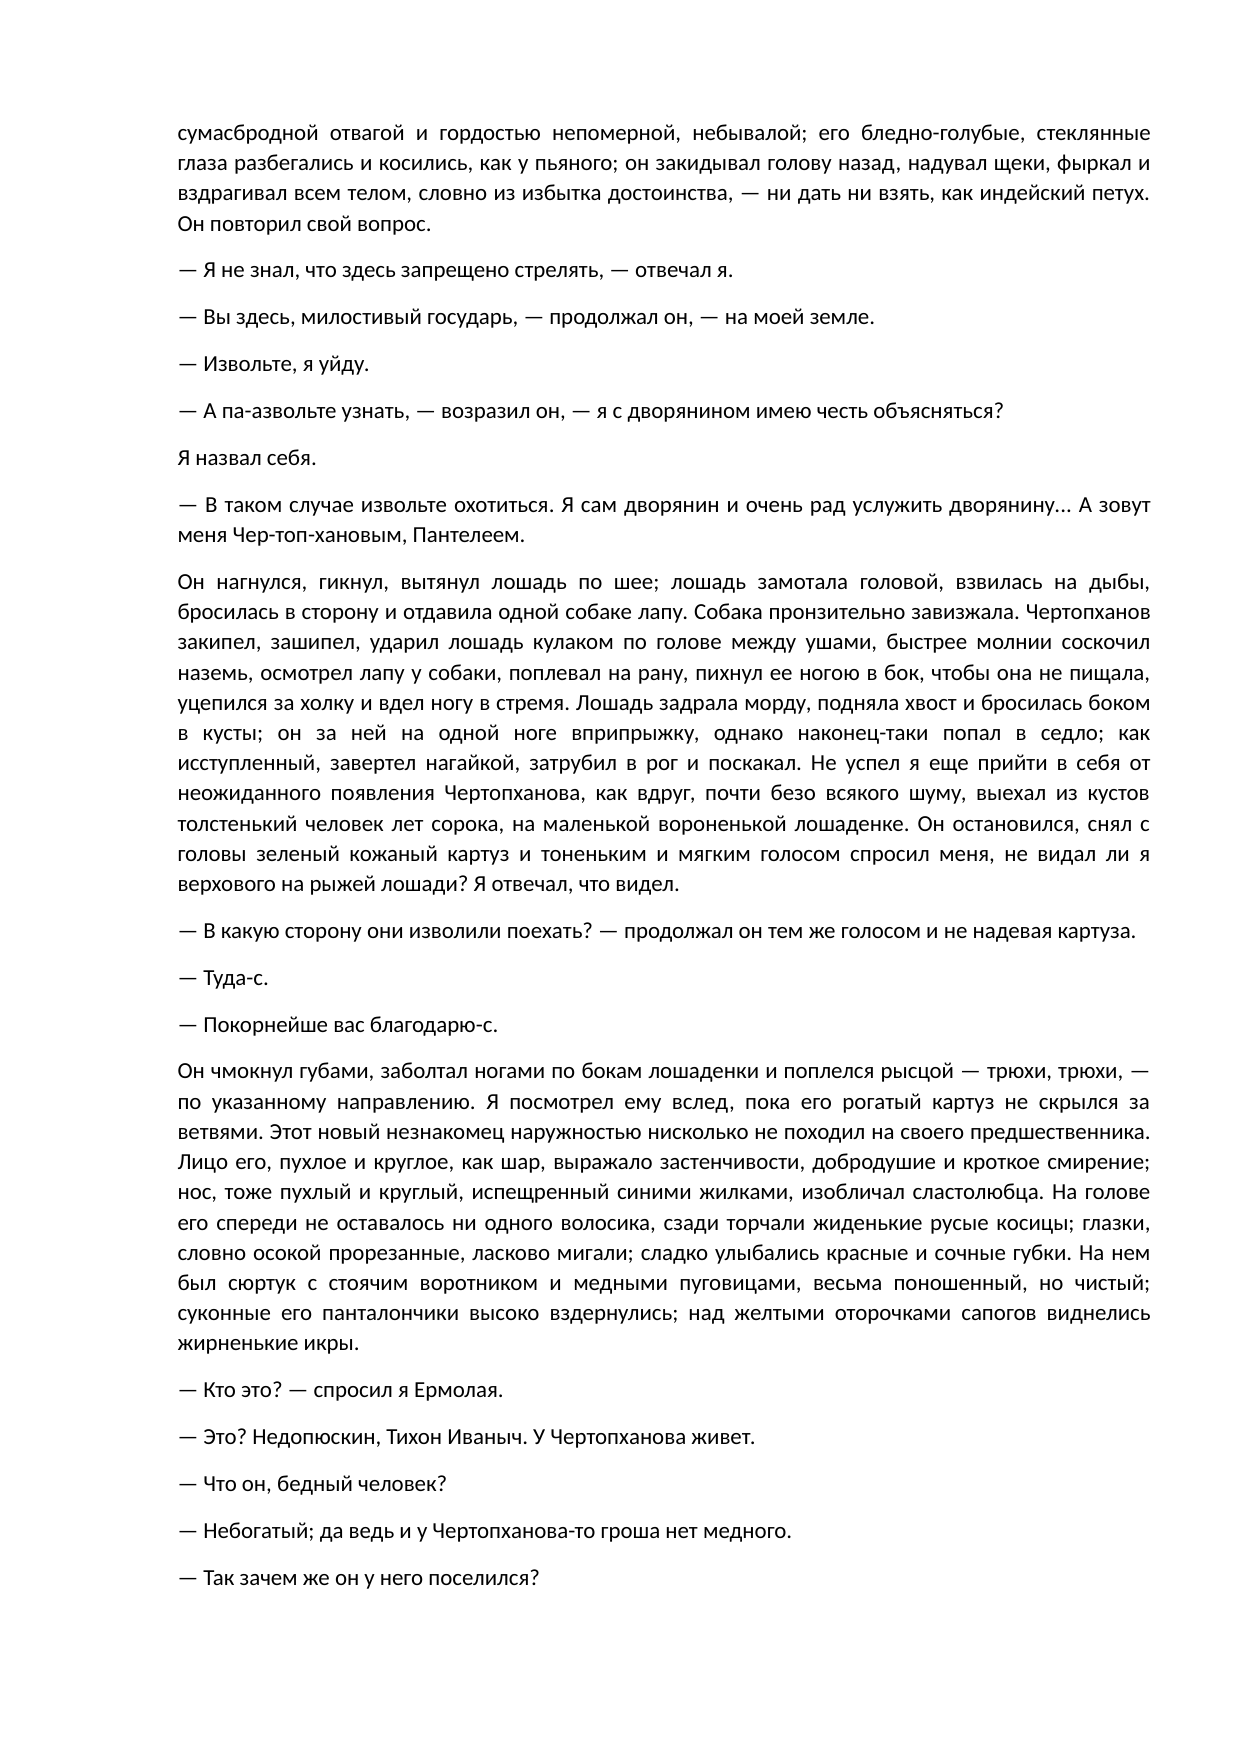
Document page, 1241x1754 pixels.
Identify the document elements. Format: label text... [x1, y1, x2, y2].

text — Так зачем же он у него поселился? [177, 1563, 1152, 1591]
text Он нагнулся, гикнул, вытянул лошадь по шее; лошадь замотала головой, взвилась на дыбы, бросилась в сторону и отдавила одной собаке лапу. Собака пронзительно завизжала. Чертопханов закипел, зашипел, ударил лошадь кулаком по голове между ушами, быстрее молнии соскочил наземь, осмотрел лапу у собаки, поплевал на рану, пихнул ее ногою в бок, чтобы она не пищала, уцепился за холку и вдел ногу в стремя. Лошадь задрала морду, подняла хвост и бросилась боком в кусты; он за ней на одной ноге вприпрыжку, однако наконец-таки попал в седло; как исступленный, завертел нагайкой, затрубил в рог и поскакал. Не успел я еще прийти в себя от неожиданного появления Чертопханова, как вдруг, почти безо всякого шуму, выехал из кустов толстенький человек лет сорока, на маленькой вороненькой лошаденке. Он остановился, снял с головы зеленый кожаный картуз и тоненьким и мягким голосом спросил меня, не видал ли я верхового на рыжей лошади? Я отвечал, что видел. [177, 567, 1152, 897]
text Он чмокнул губами, заболтал ногами по бокам лошаденки и поплелся рысцой — трюхи, трюхи, — по указанному направлению. Я посмотрел ему вслед, пока его рогатый картуз не скрылся за ветвями. Этот новый незнакомец наружностью нисколько не походил на своего предшественника. Лицо его, пухлое и круглое, как шар, выражало застенчивости, добродушие и кроткое смирение; нос, тоже пухлый и круглый, испещренный синими жилками, изобличал сластолюбца. На голове его спереди не оставалось ни одного волосика, сзади торчали жиденькие русые косицы; глазки, словно осокой прорезанные, ласково мигали; сладко улыбались красные и сочные губки. На нем был сюртук с стоячим воротником и медными пуговицами, весьма поношенный, но чистый; суконные его панталончики высоко вздернулись; над желтыми оторочками сапогов виднелись жирненькие икры. [177, 1057, 1152, 1357]
text — А па-азвольте узнать, — возразил он, — я с дворянином имею честь объясняться? [177, 396, 1152, 424]
text — Небогатый; да ведь и у Чертопханова-то гроша нет медного. [177, 1516, 1152, 1544]
text — Покорнейше вас благодарю-с. [177, 1010, 1152, 1038]
text — В какую сторону они изволили поехать? — продолжал он тем же голосом и не надевая картуза. [177, 916, 1152, 944]
text Я назвал себя. [177, 443, 1152, 471]
text — Что он, бедный человек? [177, 1469, 1152, 1497]
text — Туда-с. [177, 963, 1152, 991]
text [177, 118, 1152, 237]
text — Кто это? — спросил я Ермолая. [177, 1375, 1152, 1403]
text — В таком случае извольте охотиться. Я сам дворянин и очень рад услужить дворянину... А зовут меня Чер-топ-хановым, Пантелеем. [177, 490, 1152, 548]
text — Извольте, я уйду. [177, 349, 1152, 377]
text — Вы здесь, милостивый государь, — продолжал он, — на моей земле. [177, 302, 1152, 331]
text — Это? Недопюскин, Тихон Иваныч. У Чертопханова живет. [177, 1422, 1152, 1450]
text — Я не знал, что здесь запрещено стрелять, — отвечал я. [177, 256, 1152, 284]
